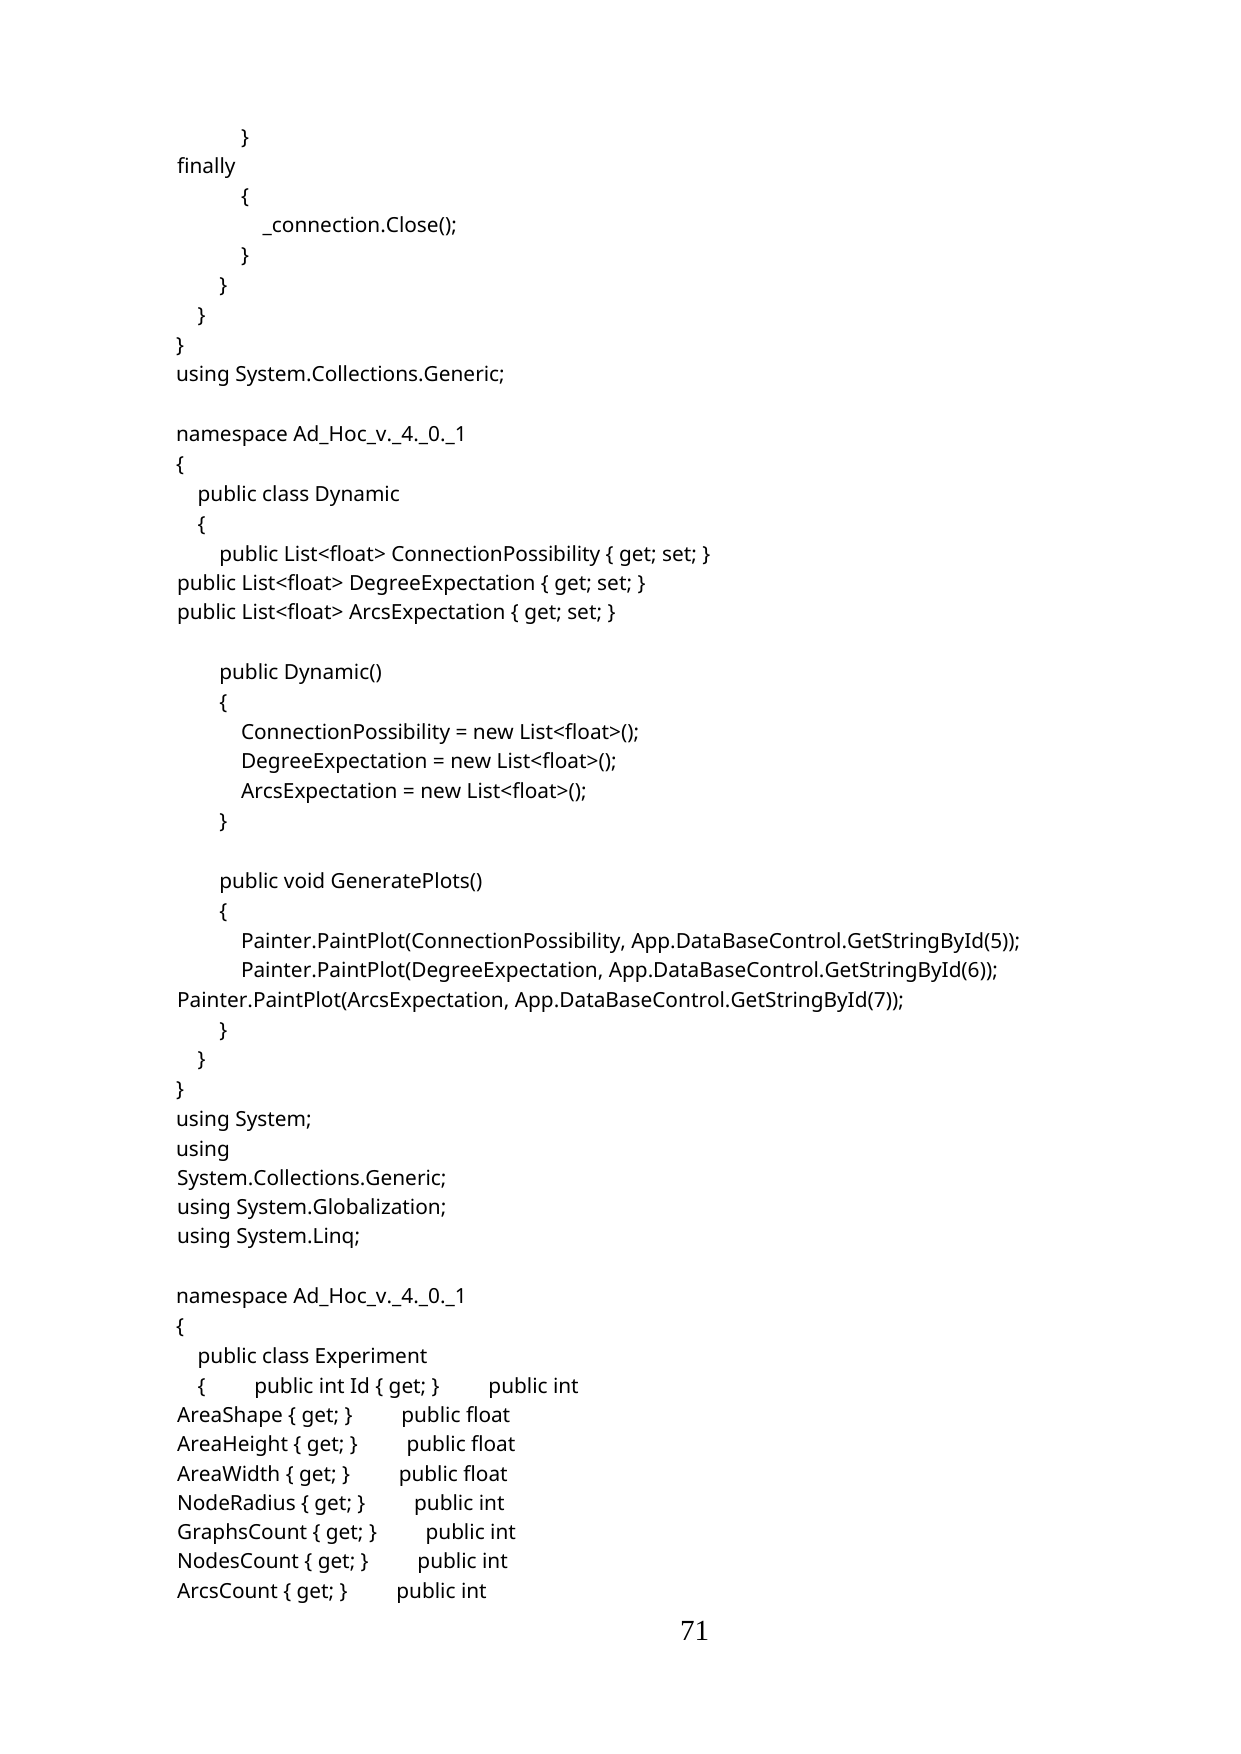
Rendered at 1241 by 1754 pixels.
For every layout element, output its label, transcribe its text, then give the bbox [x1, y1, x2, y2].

text DegreeExpectation = new List<float>(); [176, 747, 1151, 775]
text namespace Ad_Hoc_v._4._0._1 [176, 1282, 1151, 1310]
text using System.Collections.Generic; using System.Globalization; using System.Linq; [176, 1134, 483, 1250]
text { [176, 687, 1151, 716]
text _connection.Close(); [176, 211, 1151, 239]
text { [176, 509, 1151, 537]
text } [176, 330, 1151, 358]
text { [176, 1311, 1151, 1340]
text { [176, 896, 1151, 924]
text using System.Collections.Generic; [176, 359, 1151, 388]
text public class Dynamic [176, 479, 1151, 508]
text Painter.PaintPlot(ConnectionPossibility, App.DataBaseControl.GetStringById(5)); [176, 926, 1151, 954]
text ConnectionPossibility = new List<float>(); [176, 717, 1151, 745]
text ArcsExpectation = new List<float>(); [176, 776, 1151, 805]
text } [176, 1074, 1151, 1103]
text public class Experiment [176, 1341, 1151, 1370]
text namespace Ad_Hoc_v._4._0._1 [176, 419, 1151, 448]
text using System; [176, 1104, 1151, 1132]
text public void GeneratePlots() [176, 866, 1151, 895]
text } [176, 270, 1151, 299]
text } [176, 240, 1151, 269]
text } finally [176, 122, 312, 179]
text public List<float> ConnectionPossibility { get; set; } public List<float> DegreeExpectation { get; set; } public List<float> ArcsExpectation { get; set; } [176, 539, 728, 626]
text } [176, 1015, 1151, 1043]
text } [176, 1044, 1151, 1073]
text public Dynamic() [176, 657, 1151, 686]
text } [176, 806, 1151, 835]
text { [176, 181, 1151, 209]
text Painter.PaintPlot(DegreeExpectation, App.DataBaseControl.GetStringById(6)); Painter.PaintPlot(ArcsExpectation, App.DataBaseControl.GetStringById(7)); [176, 956, 1151, 1013]
text { [176, 449, 1151, 478]
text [176, 1371, 598, 1604]
text } [176, 300, 1151, 328]
